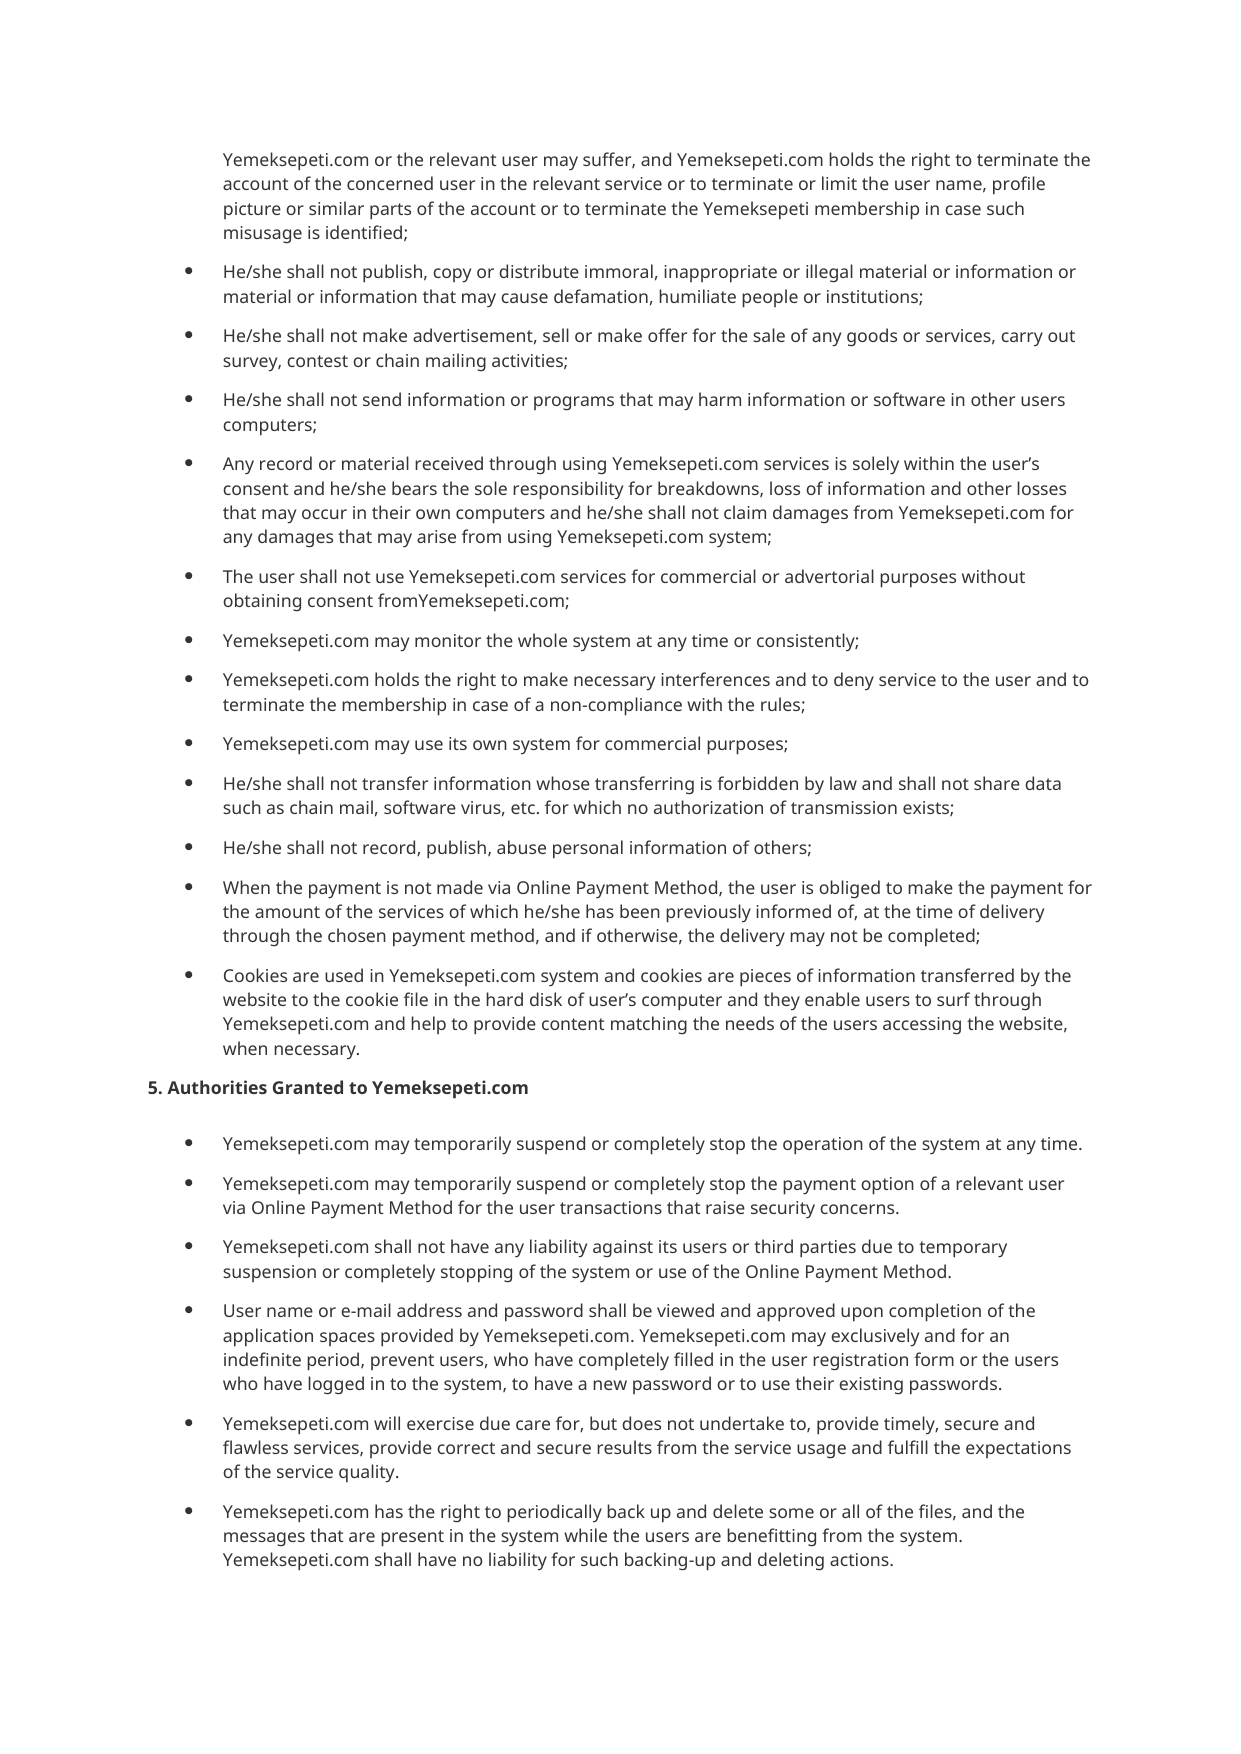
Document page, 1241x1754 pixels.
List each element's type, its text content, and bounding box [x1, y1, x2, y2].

list He/she shall not transfer information whose transferring is forbidden by law and shall not share data such as chain mail, software virus, etc. for which no authorization of transmission exists; [185, 772, 1093, 820]
list Yemeksepeti.com may monitor the whole system at any time or consistently; [185, 628, 1093, 652]
list Yemeksepeti.com may temporarily suspend or completely stop the payment option of a relevant user via Online Payment Method for the user transactions that raise security concerns. [185, 1171, 1093, 1219]
list The user shall not use Yemeksepeti.com services for commercial or advertorial purposes without obtaining consent fromYemeksepeti.com; [185, 564, 1093, 612]
list He/she shall not make advertisement, sell or make offer for the sale of any goods or services, carry out survey, contest or chain mailing activities; [185, 324, 1093, 372]
list When the payment is not made via Online Payment Method, the user is obliged to make the payment for the amount of the services of which he/she has been previously informed of, at the time of delivery through the chosen payment method, and if otherwise, the delivery may not be completed; [185, 875, 1093, 948]
list Yemeksepeti.com will exercise due care for, but does not undertake to, provide timely, secure and flawless services, provide correct and secure results from the service usage and fulfill the expectations of the service quality. [185, 1411, 1093, 1484]
list Yemeksepeti.com has the right to periodically back up and delete some or all of the files, and the messages that are present in the system while the users are benefitting from the system. Yemeksepeti.com shall have no liability for such backing-up and deleting actions. [185, 1499, 1093, 1572]
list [185, 148, 1093, 244]
list Any record or material received through using Yemeksepeti.com services is solely within the user’s consent and he/she bears the sole responsibility for breakdowns, loss of information and other losses that may occur in their own computers and he/she shall not claim damages from Yemeksepeti.com for any damages that may arise from using Yemeksepeti.com system; [185, 452, 1093, 548]
list He/she shall not send information or programs that may harm information or software in other users computers; [185, 388, 1093, 436]
text 5. Authorities Granted to Yemeksepeti.com [148, 1076, 1093, 1100]
list User name or e-mail address and password shall be viewed and approved upon completion of the application spaces provided by Yemeksepeti.com. Yemeksepeti.com may exclusively and for an indefinite period, prevent users, who have completely filled in the user registration form or the users who have logged in to the system, to have a new password or to use their existing passwords. [185, 1299, 1093, 1396]
list Yemeksepeti.com may use its own system for commercial purposes; [185, 732, 1093, 756]
list Yemeksepeti.com may temporarily suspend or completely stop the operation of the system at any time. [185, 1131, 1093, 1155]
list Yemeksepeti.com holds the right to make necessary interferences and to deny service to the user and to terminate the membership in case of a non-compliance with the rules; [185, 668, 1093, 716]
list Yemeksepeti.com shall not have any liability against its users or third parties due to temporary suspension or completely stopping of the system or use of the Online Payment Method. [185, 1235, 1093, 1283]
list He/she shall not record, publish, abuse personal information of others; [185, 836, 1093, 860]
list Cookies are used in Yemeksepeti.com system and cookies are pieces of information transferred by the website to the cookie file in the hard disk of user’s computer and they enable users to surf through Yemeksepeti.com and help to provide content matching the needs of the users accessing the website, when necessary. [185, 963, 1093, 1060]
list He/she shall not publish, copy or distribute immoral, inappropriate or illegal material or information or material or information that may cause defamation, humiliate people or institutions; [185, 260, 1093, 308]
